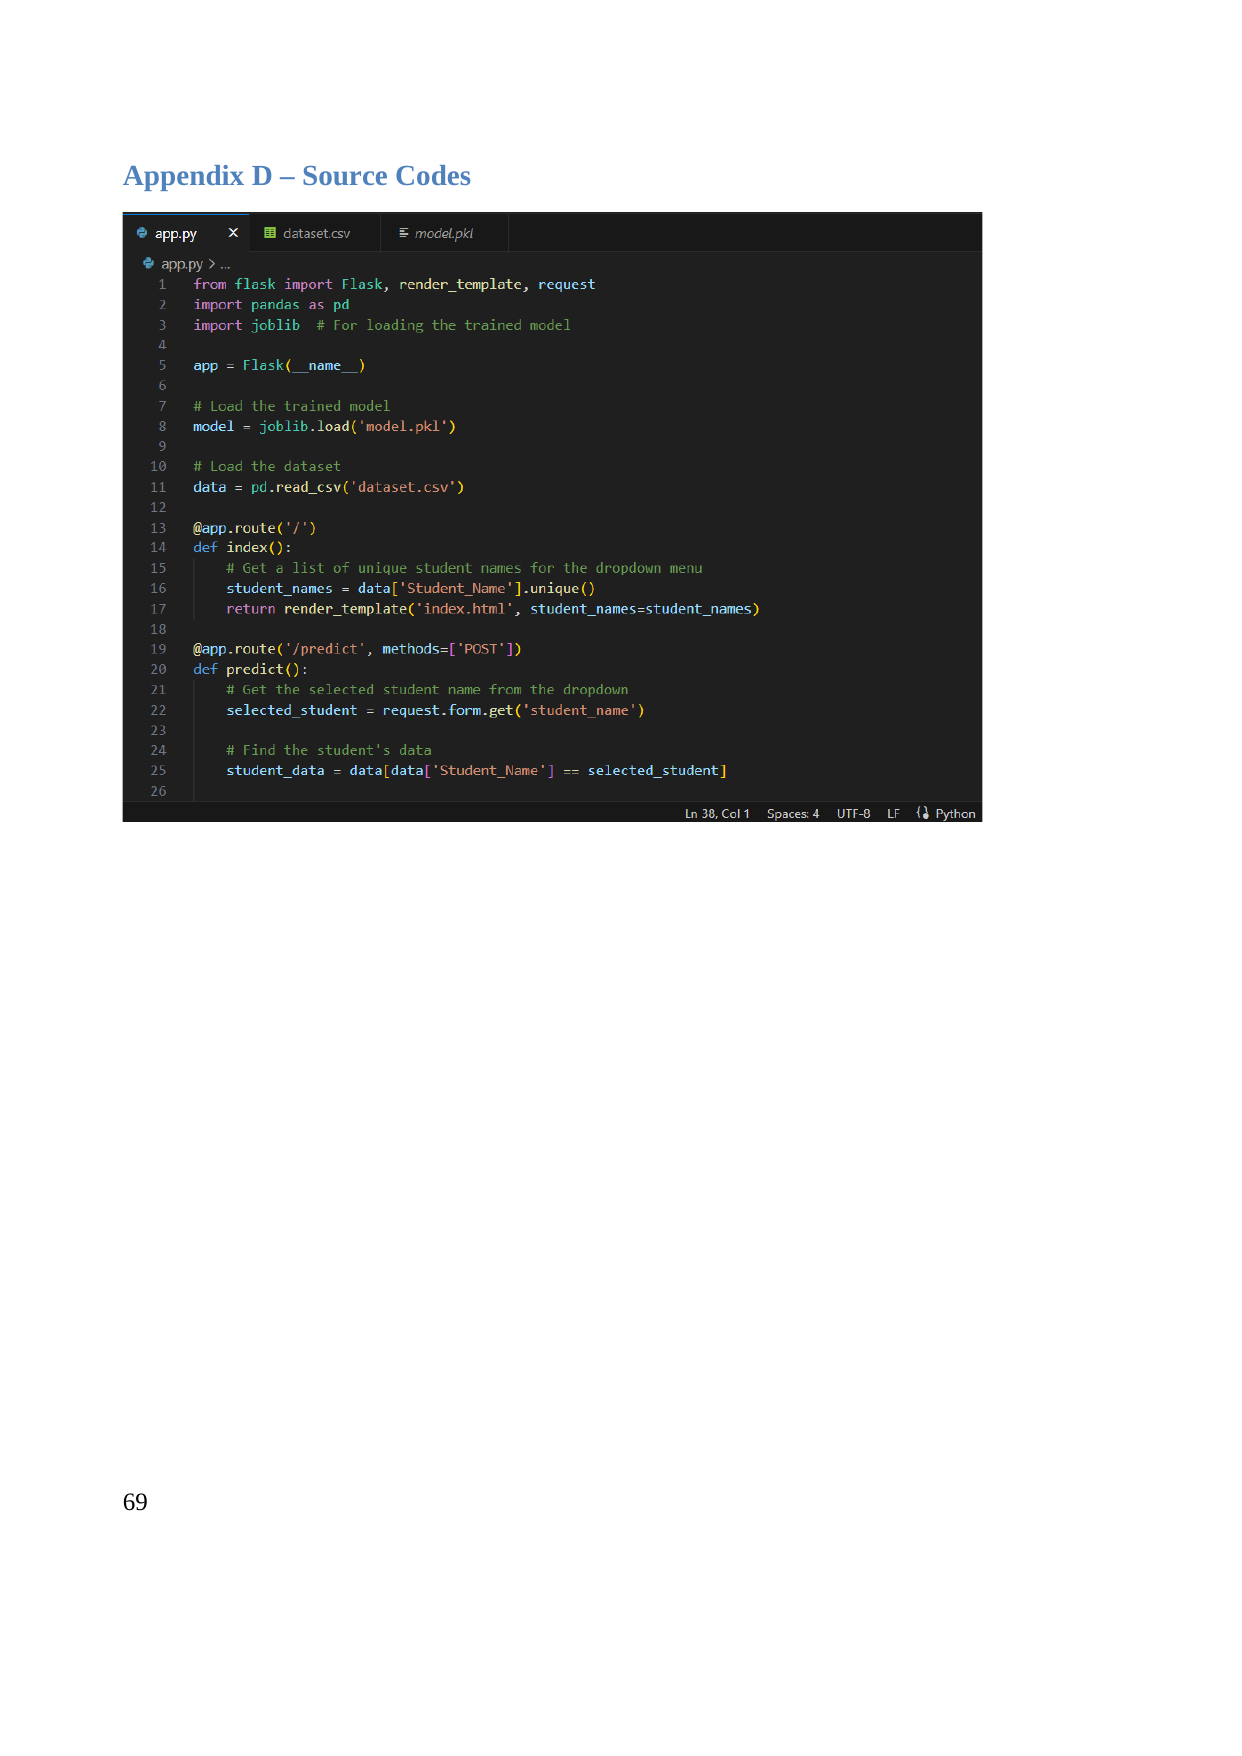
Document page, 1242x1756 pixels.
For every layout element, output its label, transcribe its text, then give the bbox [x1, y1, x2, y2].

picture [122, 212, 983, 822]
text Appendix D – Source Codes [123, 158, 1077, 192]
